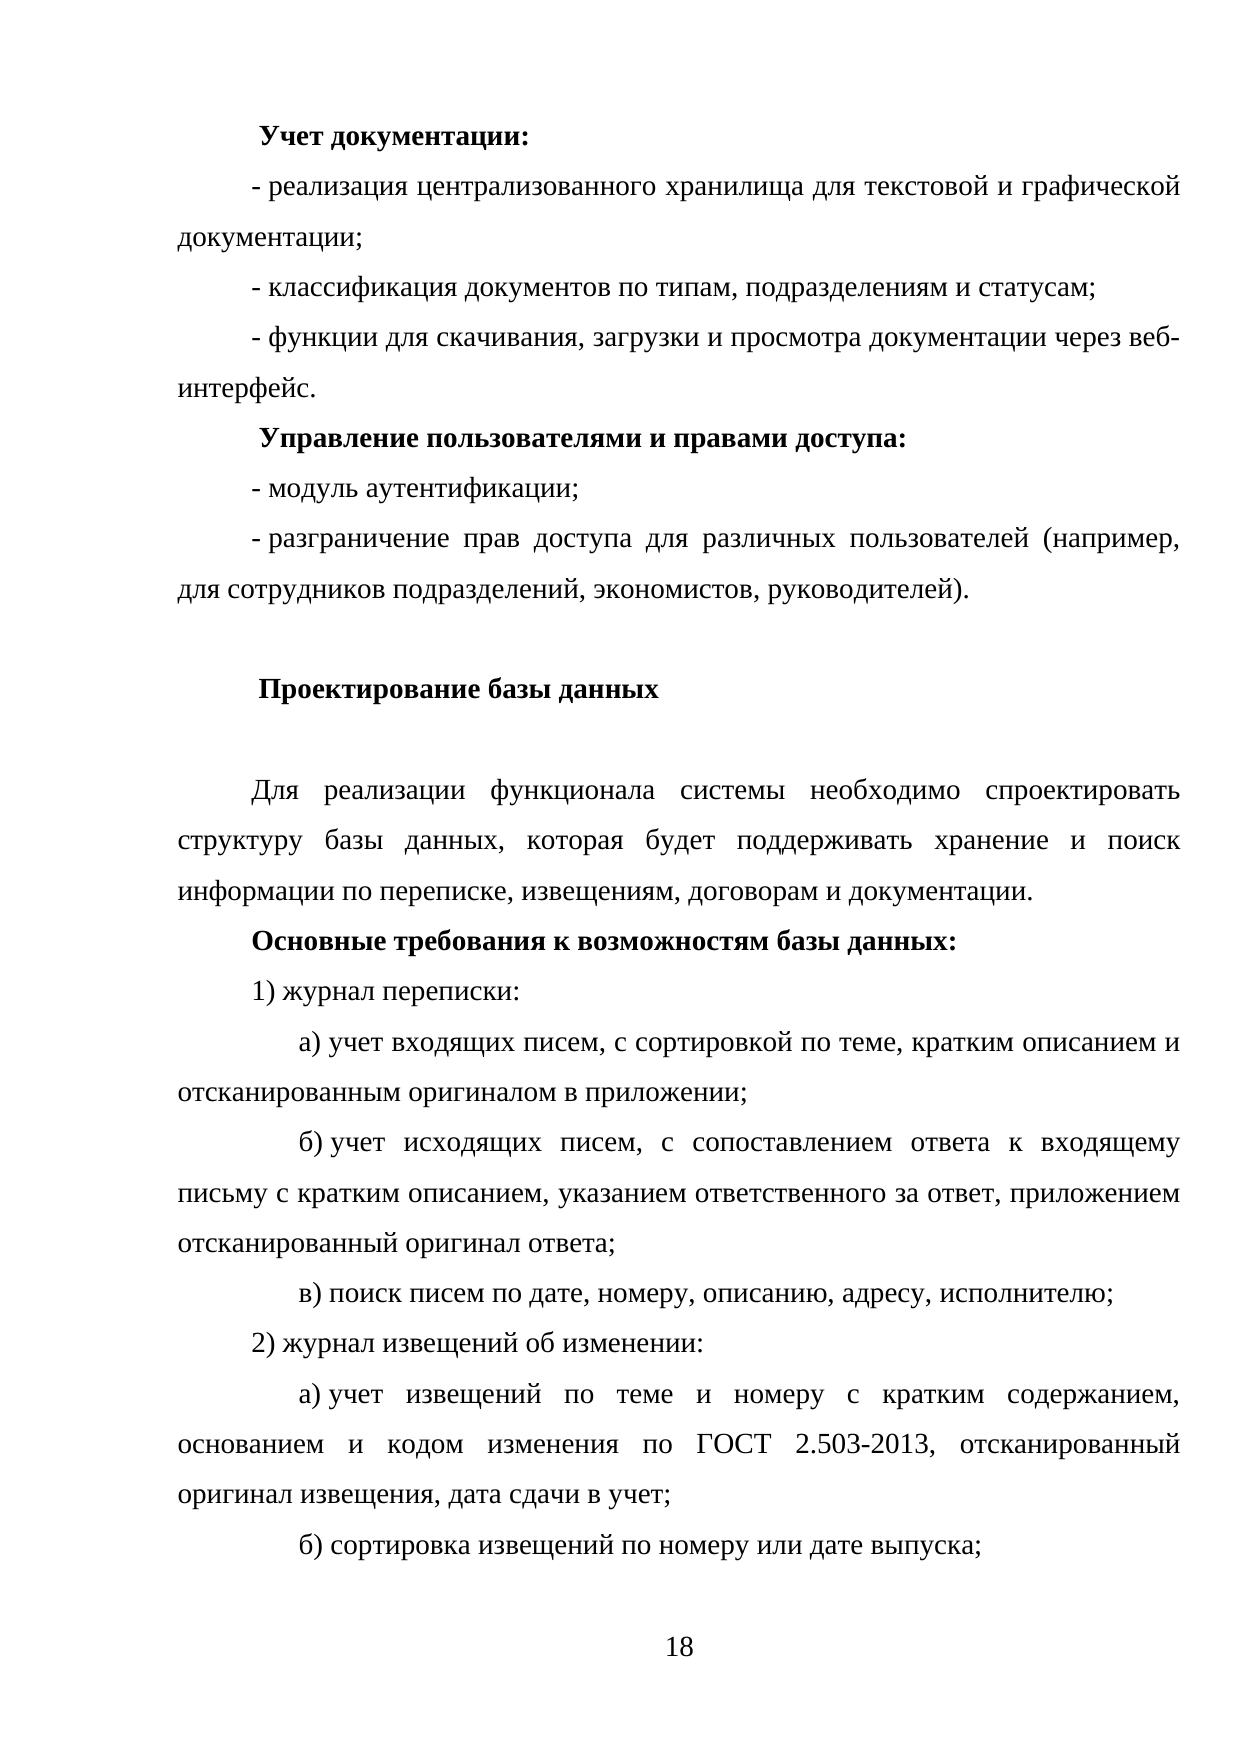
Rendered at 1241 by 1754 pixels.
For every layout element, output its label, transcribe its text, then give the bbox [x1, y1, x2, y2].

text Основные требования к возможностям базы данных: [177, 923, 1181, 957]
text - разграничение прав доступа для различных пользователей (например, для сотрудников подразделений, экономистов, руководителей). [177, 521, 1181, 604]
text 1) журнал переписки: [177, 973, 1181, 1007]
text 2) журнал извещений об изменении: [177, 1326, 1181, 1359]
text Учет документации: [177, 118, 1181, 152]
text - реализация централизованного хранилища для текстовой и графической документации; [177, 168, 1181, 252]
text б) учет исходящих писем, с сопоставлением ответа к входящему письму с кратким описанием, указанием ответственного за ответ, приложением отсканированный оригинал ответа; [177, 1124, 1181, 1258]
text Управление пользователями и правами доступа: [177, 420, 1181, 453]
text б) сортировка извещений по номеру или дате выпуска; [177, 1527, 1181, 1560]
text - модуль аутентификации; [177, 470, 1181, 504]
text в) поиск писем по дате, номеру, описанию, адресу, исполнителю; [177, 1275, 1181, 1309]
text Проектирование базы данных [177, 672, 1181, 705]
text Для реализации функционала системы необходимо спроектировать структуру базы данных, которая будет поддерживать хранение и поиск информации по переписке, извещениям, договорам и документации. [177, 772, 1181, 906]
text а) учет извещений по теме и номеру с кратким содержанием, основанием и кодом изменения по ГОСТ 2.503-2013, отсканированный оригинал извещения, дата сдачи в учет; [177, 1376, 1181, 1510]
text - функции для скачивания, загрузки и просмотра документации через веб-интерфейс. [177, 319, 1181, 403]
text а) учет входящих писем, с сортировкой по теме, кратким описанием и отсканированным оригиналом в приложении; [177, 1024, 1181, 1108]
text - классификация документов по типам, подразделениям и статусам; [177, 269, 1181, 303]
